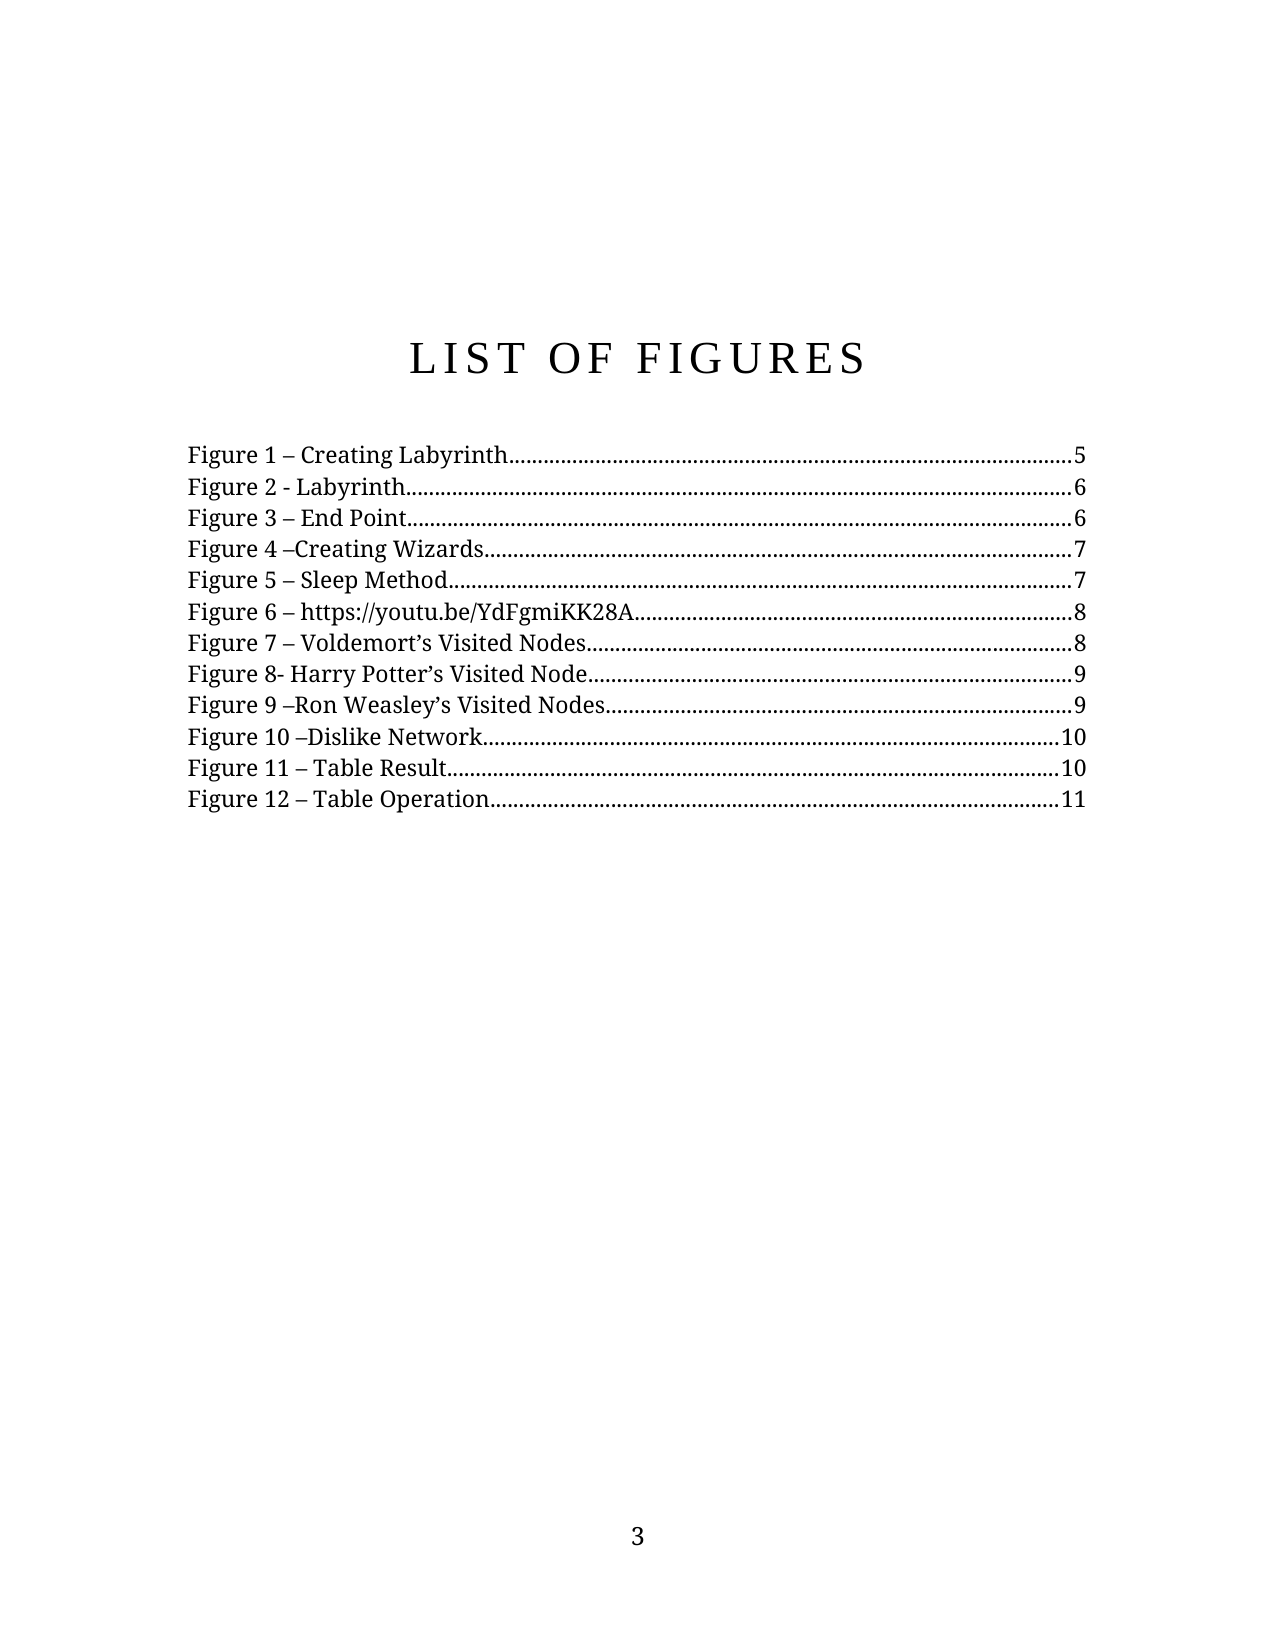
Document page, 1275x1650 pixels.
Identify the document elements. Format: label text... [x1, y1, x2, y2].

text Figure 12 – Table Operation 11 [187, 783, 1087, 814]
text Figure 7 – Voldemort’s Visited Nodes 8 [187, 627, 1087, 658]
text Figure 8- Harry Potter’s Visited Node 9 [187, 658, 1087, 689]
text Figure 9 –Ron Weasley’s Visited Nodes 9 [187, 689, 1087, 721]
text Figure 5 – Sleep Method 7 [187, 564, 1087, 596]
text Figure 11 – Table Result 10 [187, 752, 1087, 783]
text Figure 4 –Creating Wizards 7 [187, 533, 1087, 564]
text Figure 10 –Dislike Network 10 [187, 721, 1087, 752]
text Figure 3 – End Point 6 [187, 502, 1087, 533]
title lıst of fıgures [187, 330, 1087, 383]
text Figure 2 - Labyrinth 6 [187, 471, 1087, 502]
text Figure 6 – https://youtu.be/YdFgmiKK28A 8 [187, 596, 1087, 627]
text Figure 1 – Creating Labyrinth 5 [187, 439, 1087, 471]
